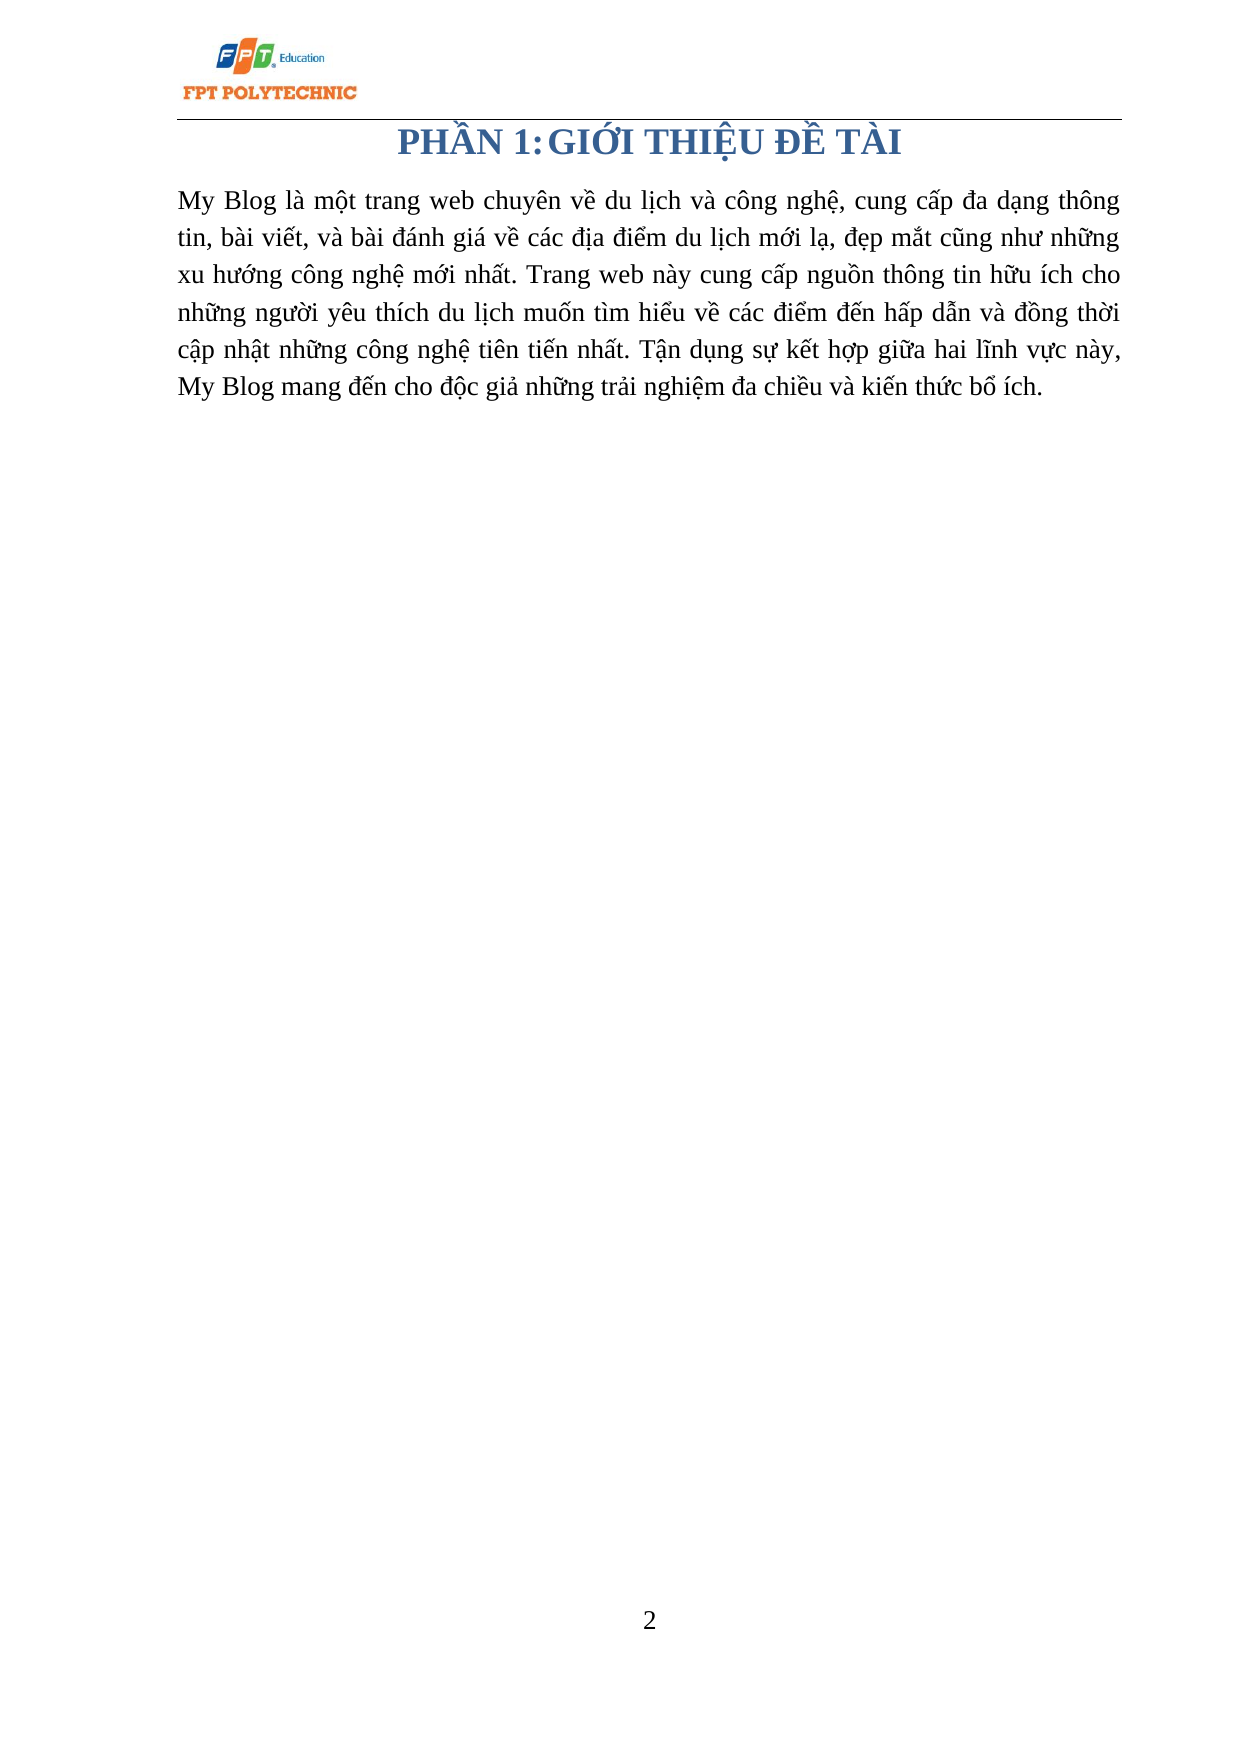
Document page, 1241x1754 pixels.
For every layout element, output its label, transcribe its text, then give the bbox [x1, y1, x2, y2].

text My Blog là một trang web chuyên về du lịch và công nghệ, cung cấp đa dạng thông tin, bài viết, và bài đánh giá về các địa điểm du lịch mới lạ, đẹp mắt cũng như những xu hướng công nghệ mới nhất. Trang web này cung cấp nguồn thông tin hữu ích cho những người yêu thích du lịch muốn tìm hiểu về các điểm đến hấp dẫn và đồng thời cập nhật những công nghệ tiên tiến nhất. Tận dụng sự kết hợp giữa hai lĩnh vực này, My Blog mang đến cho độc giả những trải nghiệm đa chiều và kiến thức bổ ích. [177, 184, 1122, 401]
subtitle GIỚI THIỆU ĐỀ TÀI [177, 120, 1122, 163]
picture [179, 34, 359, 104]
